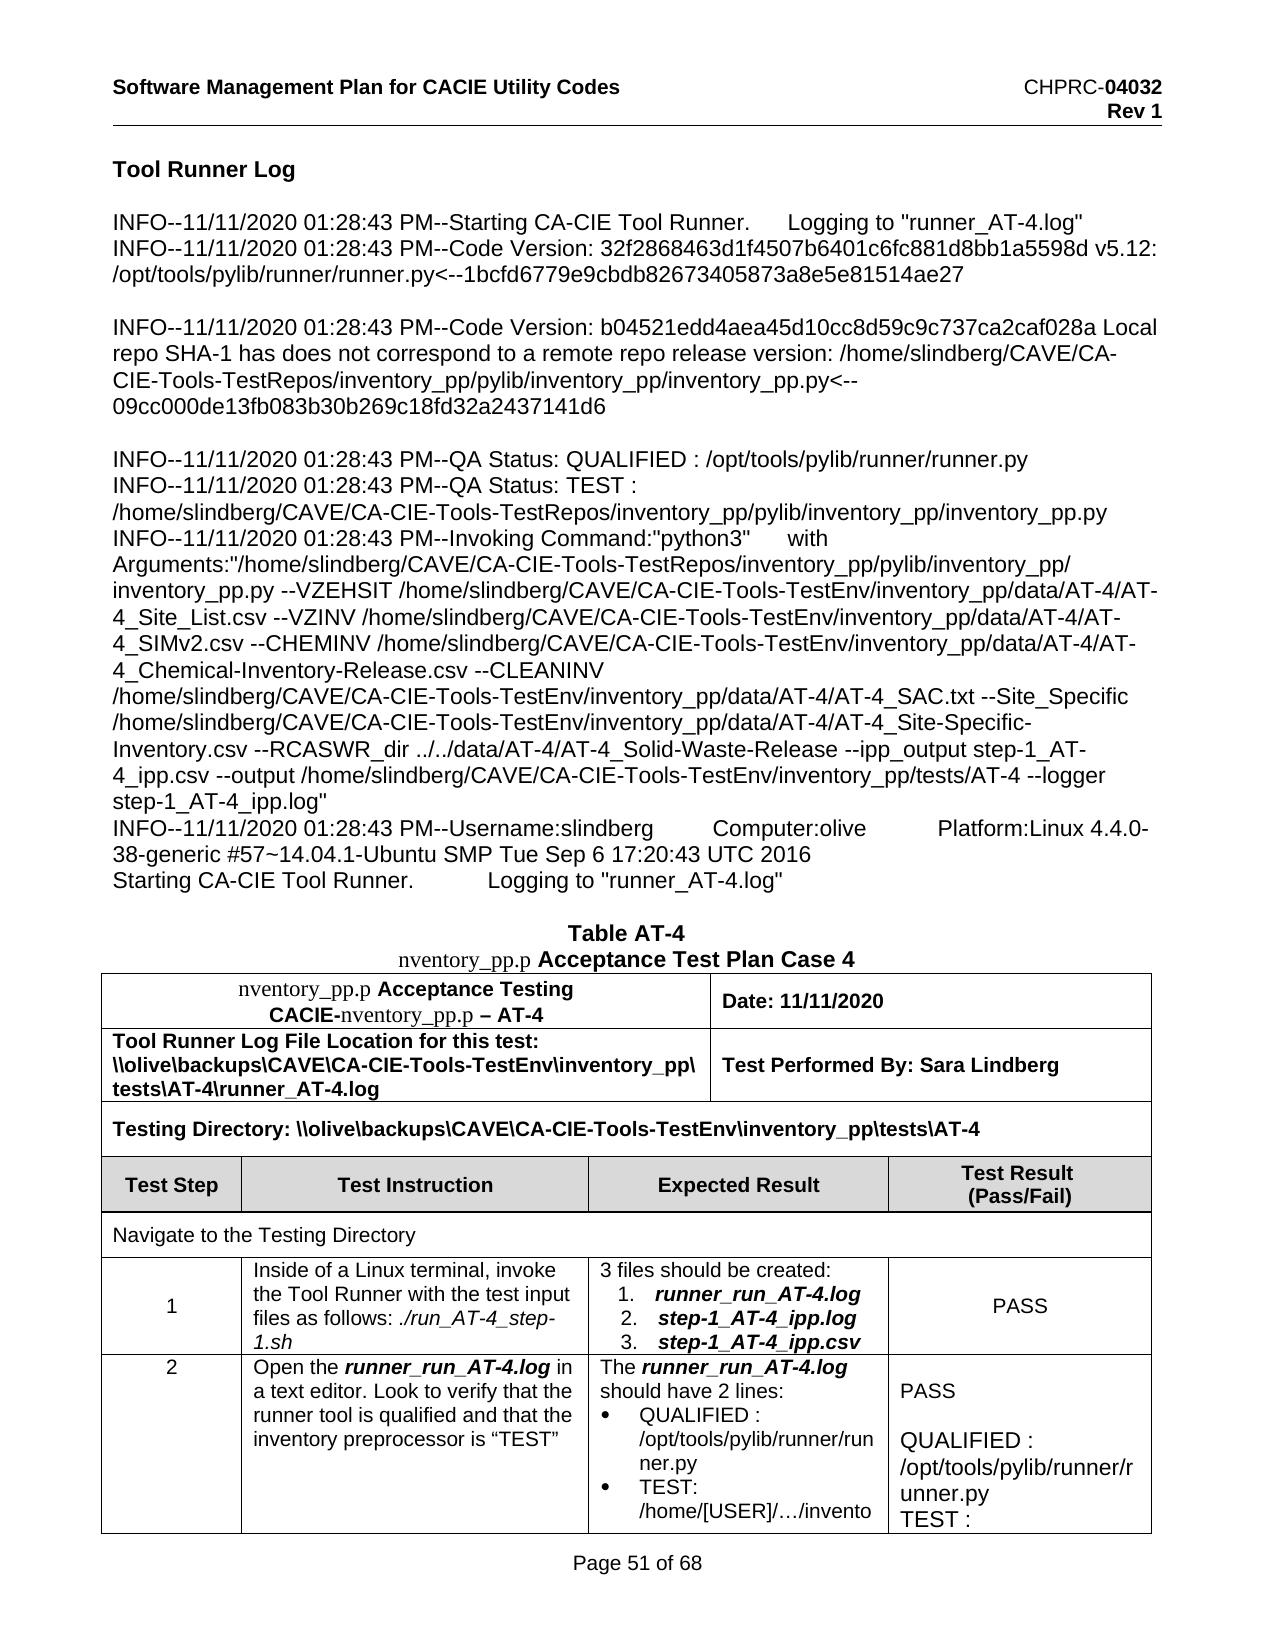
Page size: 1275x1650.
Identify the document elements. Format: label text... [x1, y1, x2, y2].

table_cell Expected Result [589, 1157, 888, 1211]
table_cell Testing Directory: \\olive\backups\CAVE\CA-CIE-Tools-TestEnv\inventory_pp\tests\AT-4 [102, 1102, 1151, 1156]
table_cell Test Instruction [242, 1157, 588, 1211]
text INFO--11/11/2020 01:28:43 PM--Code Version: b04521edd4aea45d10cc8d59c9c737ca2caf028a Local repo SHA-1 has does not correspond to a remote repo release version: /home/slindberg/CAVE/CA-CIE-Tools-TestRepos/inventory_pp/pylib/inventory_pp/inventory_pp.py<--09cc000de13fb083b30b269c18fd32a2437141d6 [112, 314, 1162, 419]
table_cell Test Result (Pass/Fail) [889, 1157, 1151, 1211]
text Tool Runner Log [112, 156, 1162, 182]
table_cell Tool Runner Log File Location for this test: \\olive\backups\CAVE\CA-CIE-Tools-TestEnv\inventory_pp\tests\AT-4\runner_AT-4.log [102, 1029, 710, 1101]
text INFO--11/11/2020 01:28:43 PM--Code Version: 32f2868463d1f4507b6401c6fc881d8bb1a5598d v5.12: /opt/tools/pylib/runner/runner.py<--1bcfd6779e9cbdb82673405873a8e5e81514ae27 [112, 235, 1162, 288]
text INFO--11/11/2020 01:28:43 PM--Starting CA-CIE Tool Runner. Logging to "runner_AT-4.log" [112, 208, 1162, 235]
table_cell Inside of a Linux terminal, invoke the Tool Runner with the test input files as follows: ./run_AT-4_step-1.sh [242, 1258, 588, 1354]
table_cell Navigate to the Testing Directory [102, 1213, 1151, 1257]
table_cell PASS [889, 1258, 1151, 1354]
text INFO--11/11/2020 01:28:43 PM--QA Status: QUALIFIED : /opt/tools/pylib/runner/runner.py [112, 446, 1162, 472]
table_cell Test Step [102, 1157, 241, 1211]
table_header Table AT-4 Acceptance Test Plan Case 4 [101, 920, 1151, 973]
text INFO--11/11/2020 01:28:43 PM--Username:slindberg Computer:olive Platform:Linux 4.4.0-38-generic #57~14.04.1-Ubuntu SMP Tue Sep 6 17:20:43 UTC 2016 [112, 815, 1162, 867]
table_cell Open the runner_run_AT-4.log in a text editor. Look to verify that the runner tool is qualified and that the inventory preprocessor is “TEST” [242, 1355, 588, 1532]
table_cell Acceptance Testing CACIE- – AT-4 [102, 974, 710, 1028]
text INFO--11/11/2020 01:28:43 PM--QA Status: TEST : /home/slindberg/CAVE/CA-CIE-Tools-TestRepos/inventory_pp/pylib/inventory_pp/inventory_pp.py [112, 472, 1162, 525]
table_cell Date: 11/11/2020 [711, 974, 1151, 1028]
table_cell 1 [102, 1258, 241, 1354]
table_cell Test Performed By: Sara Lindberg [711, 1029, 1151, 1101]
text Starting CA-CIE Tool Runner. Logging to "runner_AT-4.log" [112, 867, 1162, 894]
table_cell 3 files should be created: runner_run_AT-4.log step-1_AT-4_ipp.log step-1_AT-4_ipp.csv [589, 1258, 888, 1354]
table_cell 2 [102, 1355, 241, 1532]
text INFO--11/11/2020 01:28:43 PM--Invoking Command:"python3" with Arguments:"/home/slindberg/CAVE/CA-CIE-Tools-TestRepos/inventory_pp/pylib/inventory_pp/inventory_pp.py --VZEHSIT /home/slindberg/CAVE/CA-CIE-Tools-TestEnv/inventory_pp/data/AT-4/AT-4_Site_List.csv --VZINV /home/slindberg/CAVE/CA-CIE-Tools-TestEnv/inventory_pp/data/AT-4/AT-4_SIMv2.csv --CHEMINV /home/slindberg/CAVE/CA-CIE-Tools-TestEnv/inventory_pp/data/AT-4/AT-4_Chemical-Inventory-Release.csv --CLEANINV /home/slindberg/CAVE/CA-CIE-Tools-TestEnv/inventory_pp/data/AT-4/AT-4_SAC.txt --Site_Specific /home/slindberg/CAVE/CA-CIE-Tools-TestEnv/inventory_pp/data/AT-4/AT-4_Site-Specific-Inventory.csv --RCASWR_dir ../../data/AT-4/AT-4_Solid-Waste-Release --ipp_output step-1_AT-4_ipp.csv --output /home/slindberg/CAVE/CA-CIE-Tools-TestEnv/inventory_pp/tests/AT-4 --logger step-1_AT-4_ipp.log" [112, 525, 1162, 815]
